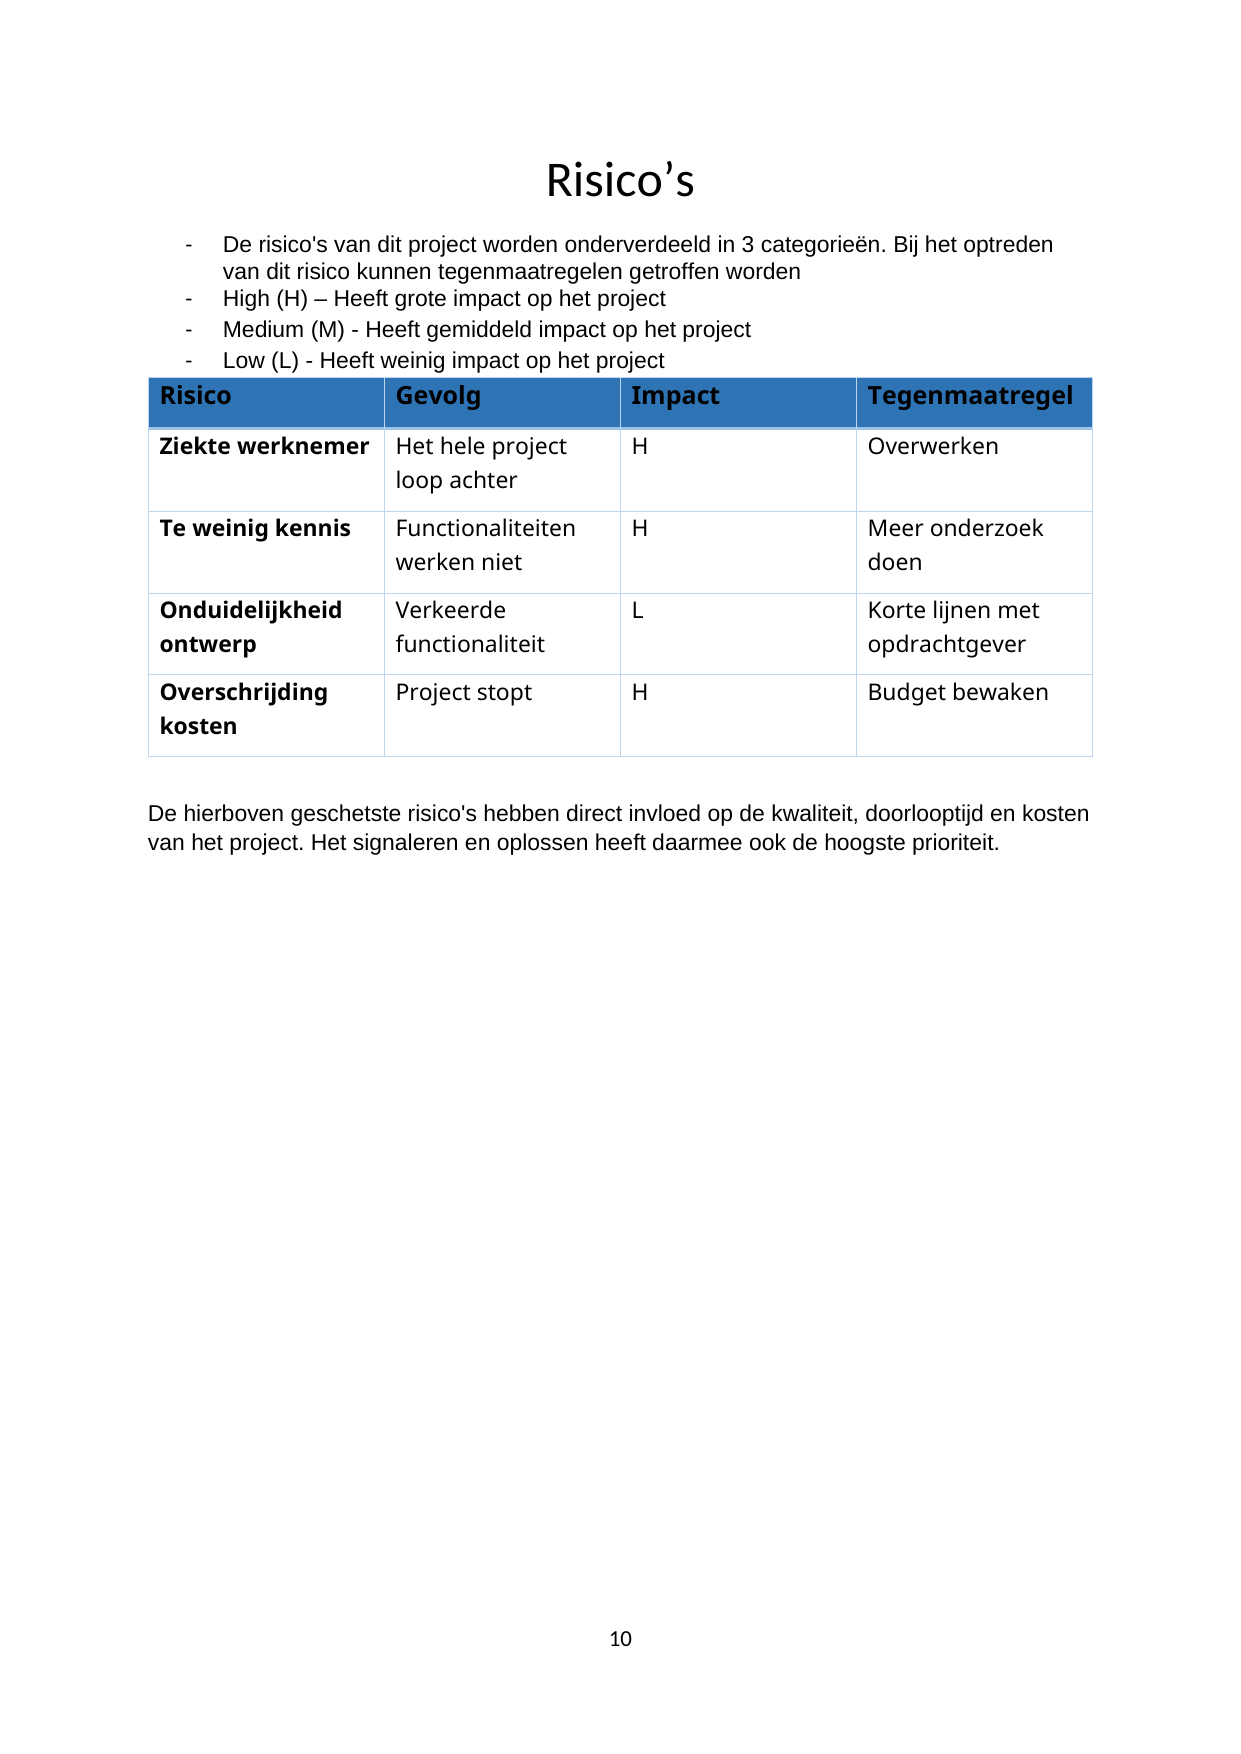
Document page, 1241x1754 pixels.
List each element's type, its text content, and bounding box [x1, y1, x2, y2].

table_cell H [621, 430, 856, 511]
table_cell Overschrijding kosten [149, 675, 384, 756]
table_header Tegenmaatregel [857, 378, 1092, 427]
subtitle Risico’s [148, 148, 1093, 209]
list Medium (M) - Heeft gemiddeld impact op het project [185, 315, 1093, 343]
table_cell Functionaliteiten werken niet [385, 512, 620, 593]
table_cell L [621, 594, 856, 674]
table_header Risico [149, 378, 384, 427]
table_cell Overwerken [857, 430, 1092, 511]
table_cell Project stopt [385, 675, 620, 756]
table_cell Budget bewaken [857, 675, 1092, 756]
table_cell Te weinig kennis [149, 512, 384, 593]
table_header Impact [621, 378, 856, 427]
table_cell H [621, 512, 856, 593]
list De risico's van dit project worden onderverdeeld in 3 categorieën. Bij het optreden van dit risico kunnen tegenmaatregelen getroffen worden [185, 230, 1093, 284]
table_cell Onduidelijkheid ontwerp [149, 594, 384, 674]
table_cell Verkeerde functionaliteit [385, 594, 620, 674]
table_cell H [621, 675, 856, 756]
list Low (L) - Heeft weinig impact op het project [185, 346, 1093, 374]
list High (H) – Heeft grote impact op het project [185, 284, 1093, 313]
table_header Gevolg [385, 378, 620, 427]
table_cell Ziekte werknemer [149, 430, 384, 511]
table_cell Meer onderzoek doen [857, 512, 1092, 593]
text De hierboven geschetste risico's hebben direct invloed op de kwaliteit, doorlooptijd en kosten van het project. Het signaleren en oplossen heeft daarmee ook de hoogste prioriteit. [148, 800, 1093, 856]
table_cell Korte lijnen met opdrachtgever [857, 594, 1092, 674]
table_cell Het hele project loop achter [385, 430, 620, 511]
